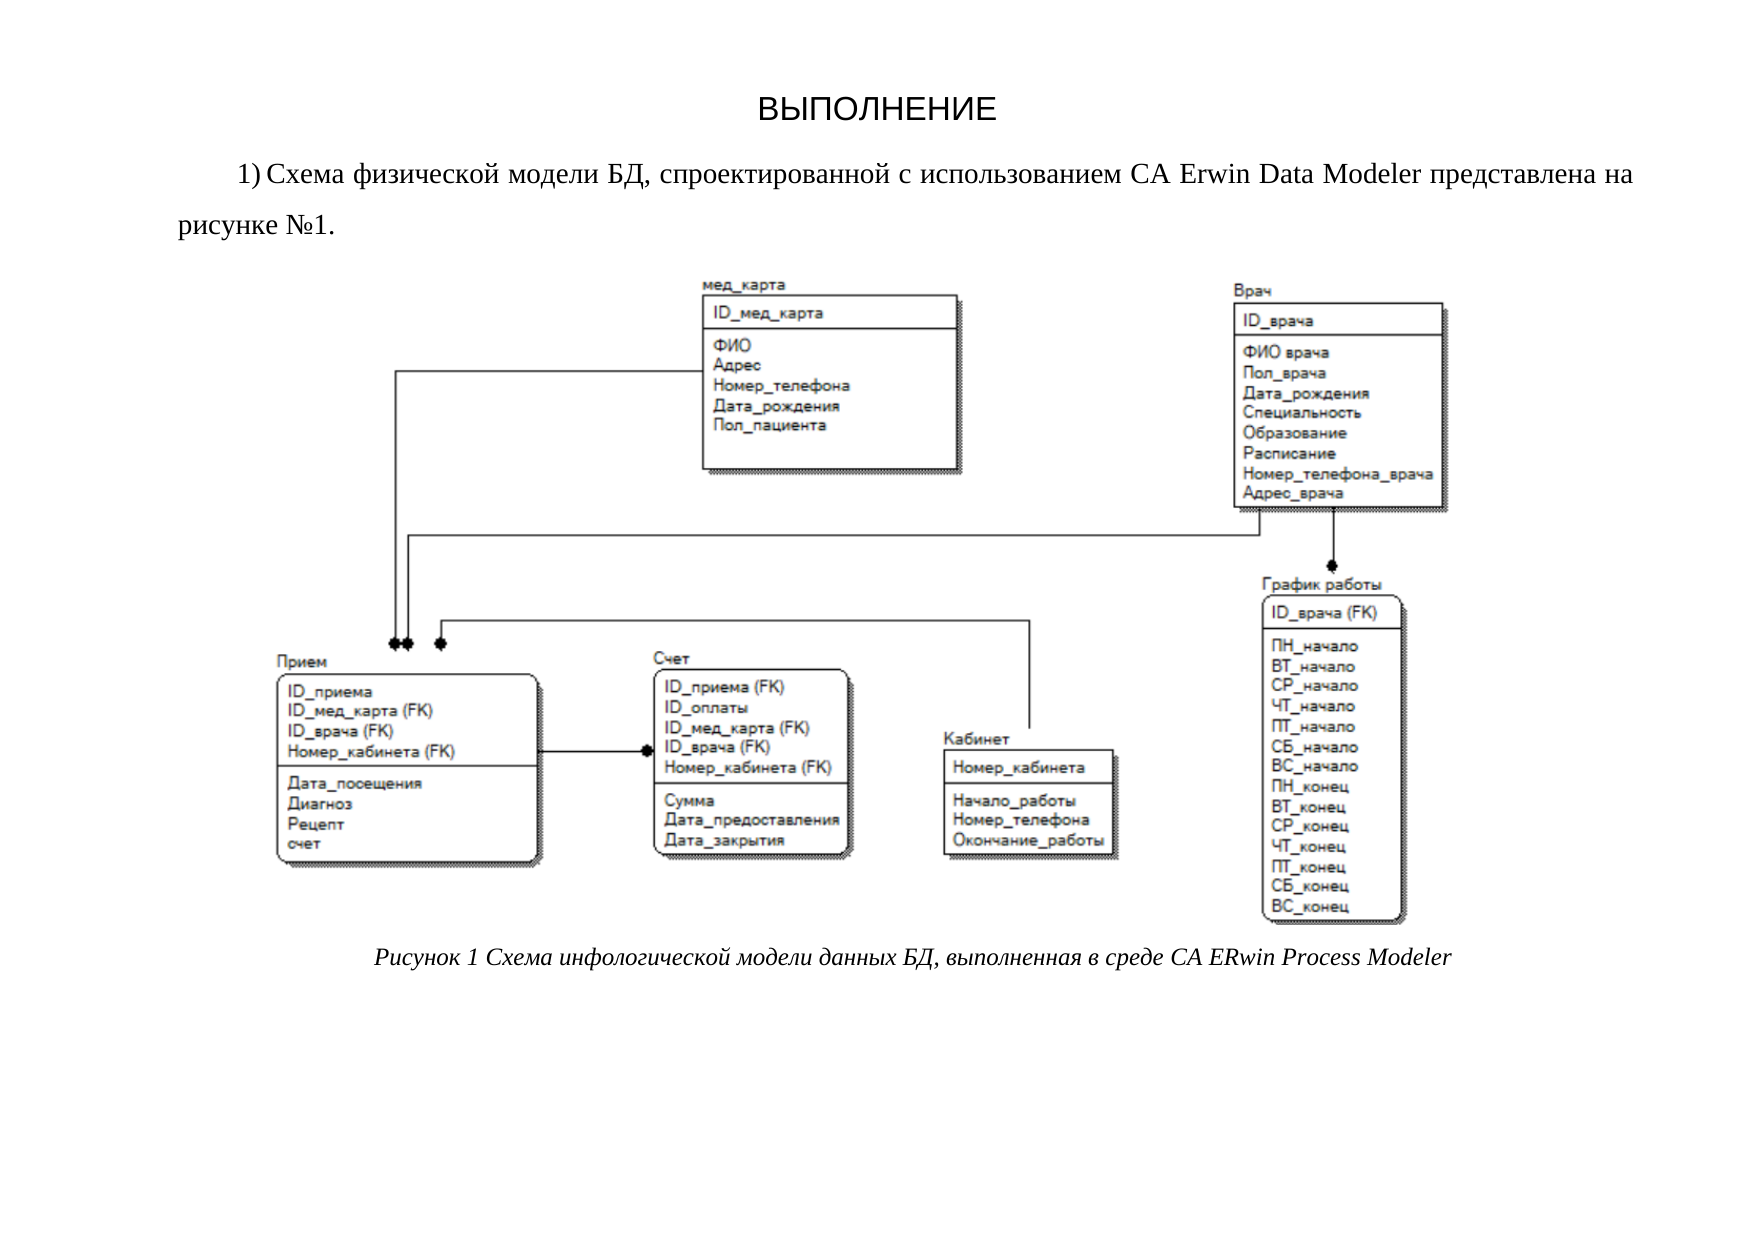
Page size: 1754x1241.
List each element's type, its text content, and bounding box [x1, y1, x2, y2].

text выполнение [118, 88, 1635, 127]
list Схема физической модели БД, спроектированной с использованием CA Erwin Data Modeler представлена на рисунке №1. [178, 157, 1635, 240]
picture [254, 257, 1559, 925]
text Рисунок 1 Схема инфологической модели данных БД, выполненная в среде CA ERwin Process Modeler [118, 942, 1635, 970]
